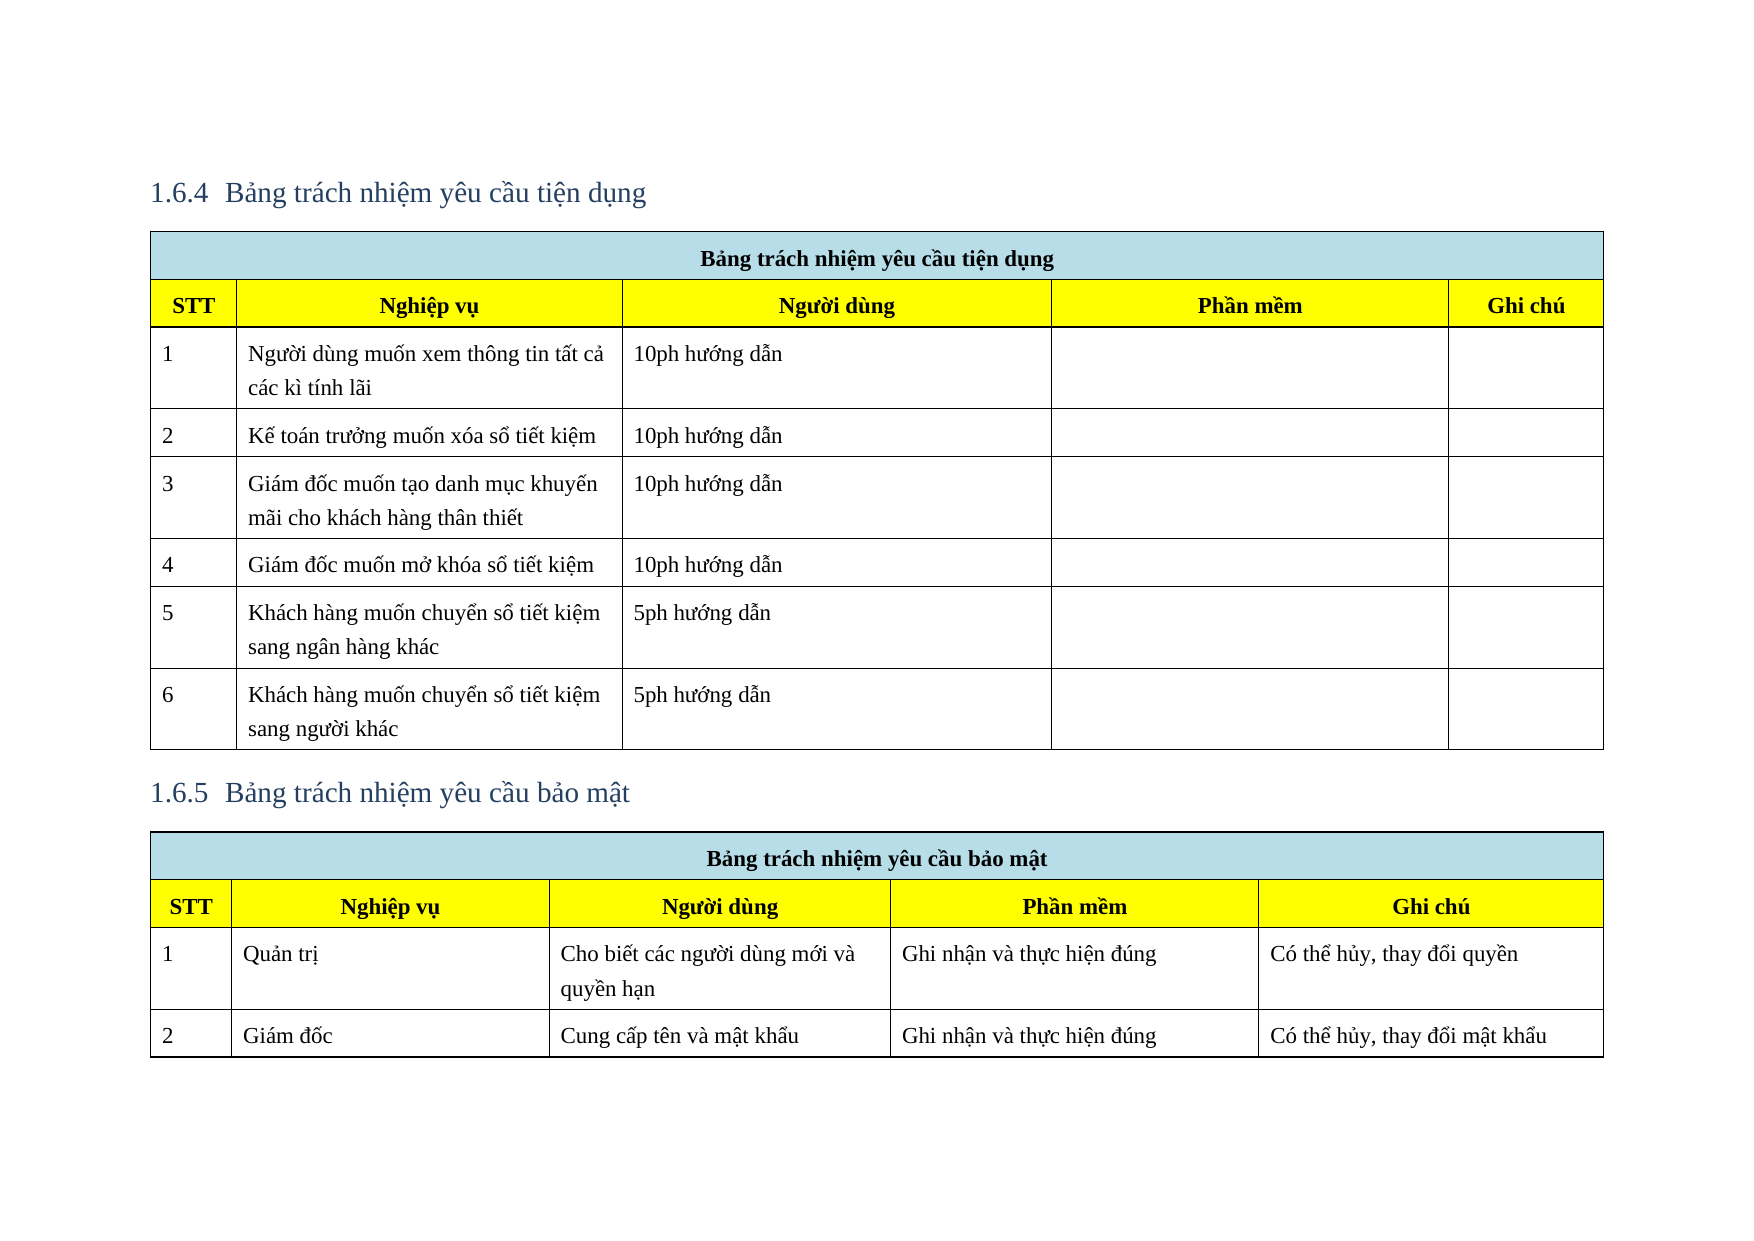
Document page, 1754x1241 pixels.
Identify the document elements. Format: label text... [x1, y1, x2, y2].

table_cell Người dùng [550, 880, 890, 927]
table_cell 10ph hướng dẫn [623, 328, 1051, 408]
table_cell 2 [151, 409, 236, 456]
table_cell Quản trị [232, 928, 549, 1009]
table_cell Kế toán trưởng muốn xóa sổ tiết kiệm [237, 409, 622, 456]
table_cell 10ph hướng dẫn [623, 539, 1051, 586]
table_cell STT [151, 880, 231, 927]
table_cell [1052, 669, 1448, 749]
table_cell [1449, 409, 1603, 456]
table_cell Giám đốc [232, 1010, 549, 1056]
table_cell 5ph hướng dẫn [623, 587, 1051, 667]
table_cell Người dùng [623, 280, 1051, 326]
table_header Bảng trách nhiệm yêu cầu bảo mật [151, 833, 1603, 879]
table_cell Có thể hủy, thay đổi quyền [1259, 928, 1603, 1009]
table_cell Cho biết các người dùng mới và quyền hạn [550, 928, 890, 1009]
table_cell [1052, 457, 1448, 538]
table_cell [1449, 539, 1603, 586]
table_cell 5ph hướng dẫn [623, 669, 1051, 749]
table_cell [891, 1010, 1258, 1056]
table_cell Phần mềm [1052, 280, 1448, 326]
table_cell Nghiệp vụ [237, 280, 622, 326]
table_cell 5 [151, 587, 236, 667]
table_cell 4 [151, 539, 236, 586]
table_cell 1 [151, 328, 236, 408]
subtitle Bảng trách nhiệm yêu cầu bảo mật [150, 775, 1604, 809]
table_cell Người dùng muốn xem thông tin tất cả các kì tính lãi [237, 328, 622, 408]
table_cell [550, 1010, 890, 1056]
table_cell Ghi nhận và thực hiện đúng [891, 928, 1258, 1009]
table_cell [1449, 587, 1603, 667]
table_cell [1449, 457, 1603, 538]
table_cell Khách hàng muốn chuyển sổ tiết kiệm sang ngân hàng khác [237, 587, 622, 667]
table_cell [1449, 328, 1603, 408]
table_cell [1259, 1010, 1603, 1056]
table_cell [1052, 409, 1448, 456]
table_cell Giám đốc muốn mở khóa sổ tiết kiệm [237, 539, 622, 586]
table_cell 6 [151, 669, 236, 749]
table_cell 10ph hướng dẫn [623, 409, 1051, 456]
table_cell 3 [151, 457, 236, 538]
table_cell [1052, 539, 1448, 586]
table_cell 2 [151, 1010, 231, 1056]
table_cell [1449, 669, 1603, 749]
table_cell Ghi chú [1259, 880, 1603, 927]
table_cell STT [151, 280, 236, 326]
table_cell [1052, 328, 1448, 408]
table_cell Giám đốc muốn tạo danh mục khuyến mãi cho khách hàng thân thiết [237, 457, 622, 538]
table_cell Phần mềm [891, 880, 1258, 927]
table_cell Ghi chú [1449, 280, 1603, 326]
table_cell Khách hàng muốn chuyển sổ tiết kiệm sang người khác [237, 669, 622, 749]
table_cell Nghiệp vụ [232, 880, 549, 927]
table_cell 1 [151, 928, 231, 1009]
table_header Bảng trách nhiệm yêu cầu tiện dụng [151, 232, 1603, 279]
subtitle Bảng trách nhiệm yêu cầu tiện dụng [150, 175, 1604, 208]
table_cell [1052, 587, 1448, 667]
table_cell 10ph hướng dẫn [623, 457, 1051, 538]
